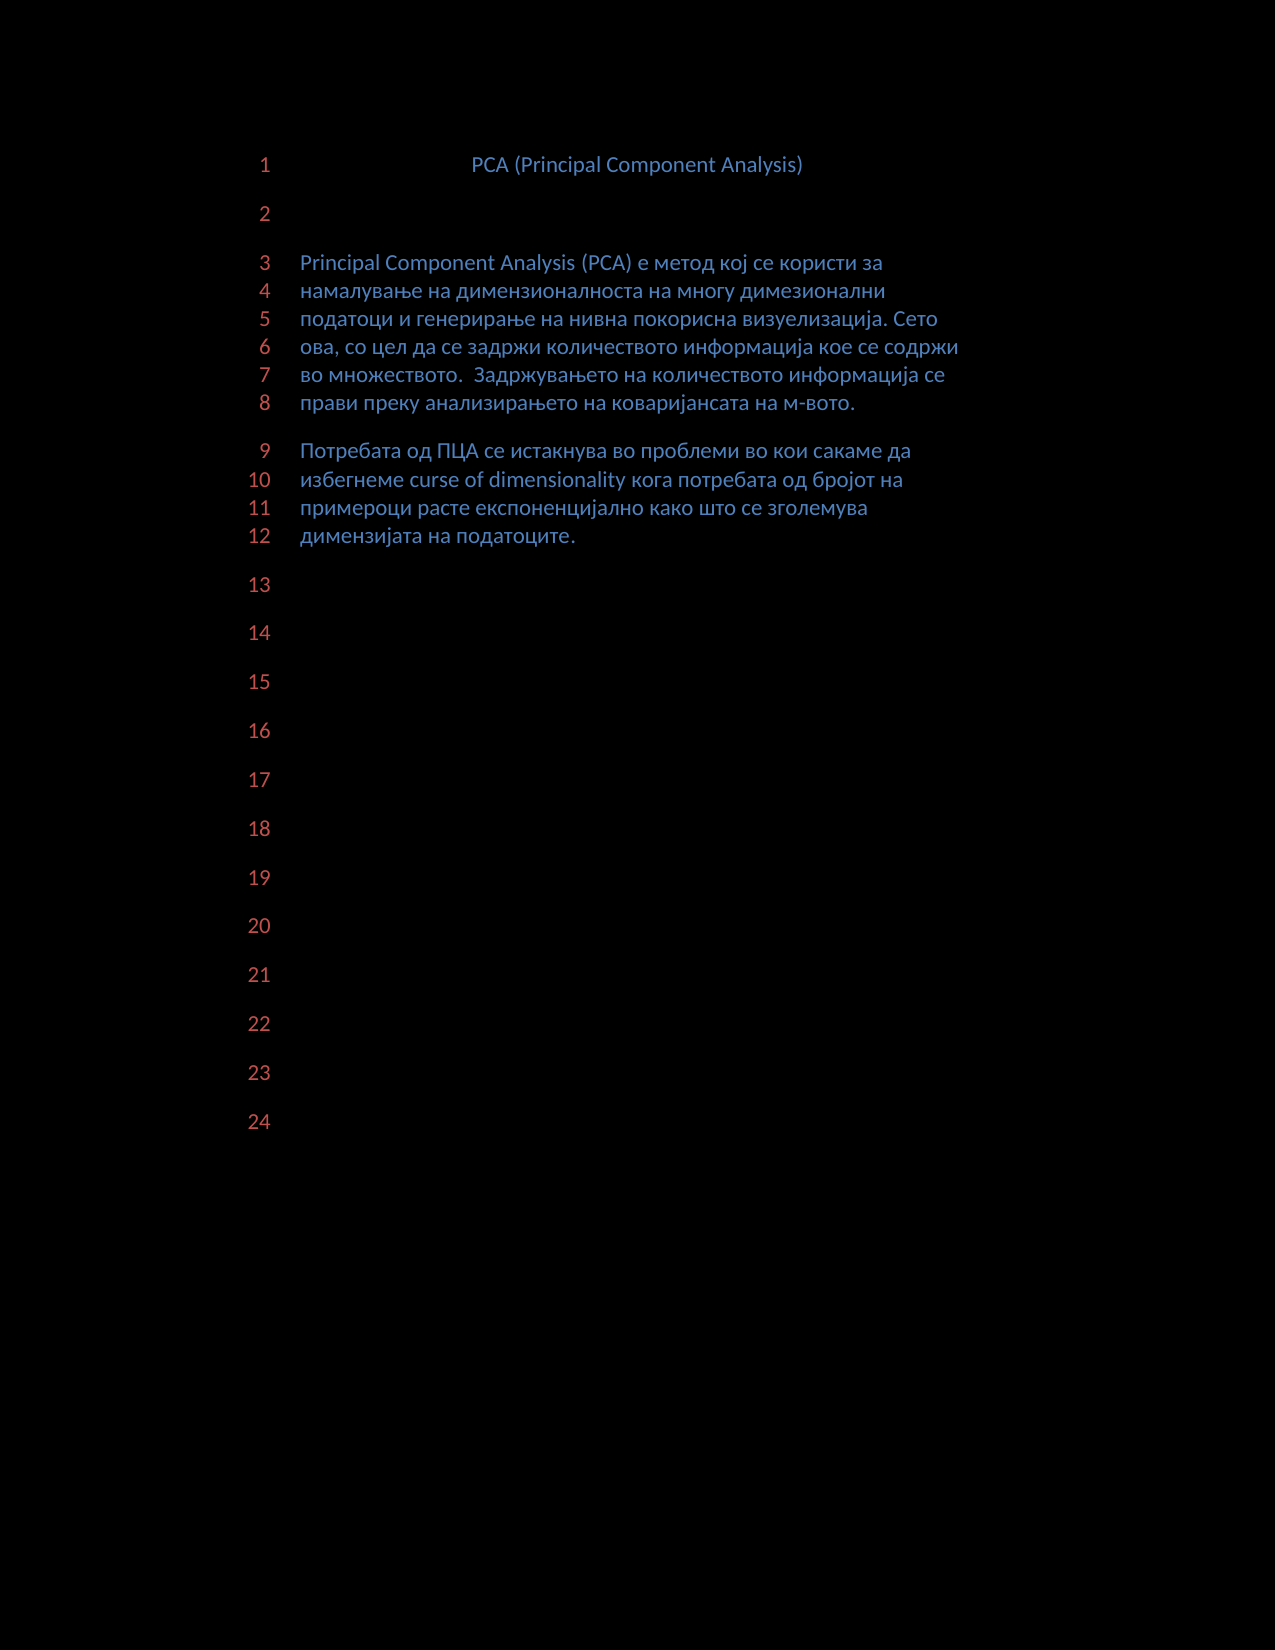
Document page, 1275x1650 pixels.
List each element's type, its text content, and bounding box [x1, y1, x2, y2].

text Потребата од ПЦА се истакнува во проблеми во кои сакаме да избегнеме curse of dimensionality кога потребата од бројот на примероци расте експоненцијално како што се зголемува димензијата на податоците. [300, 437, 975, 549]
text Principal Component Analysis (PCA) е метод кој се користи за намалување на димензионалноста на многу димезионални податоци и генерирање на нивна покорисна визуелизација. Сето ова, со цел да се задржи количеството информација кое се содржи во множеството. Задржувањето на количеството информација се прави преку анализирањето на коваријансата на м-вото. [300, 248, 975, 416]
text PCA (Principal Component Analysis) [300, 150, 975, 178]
